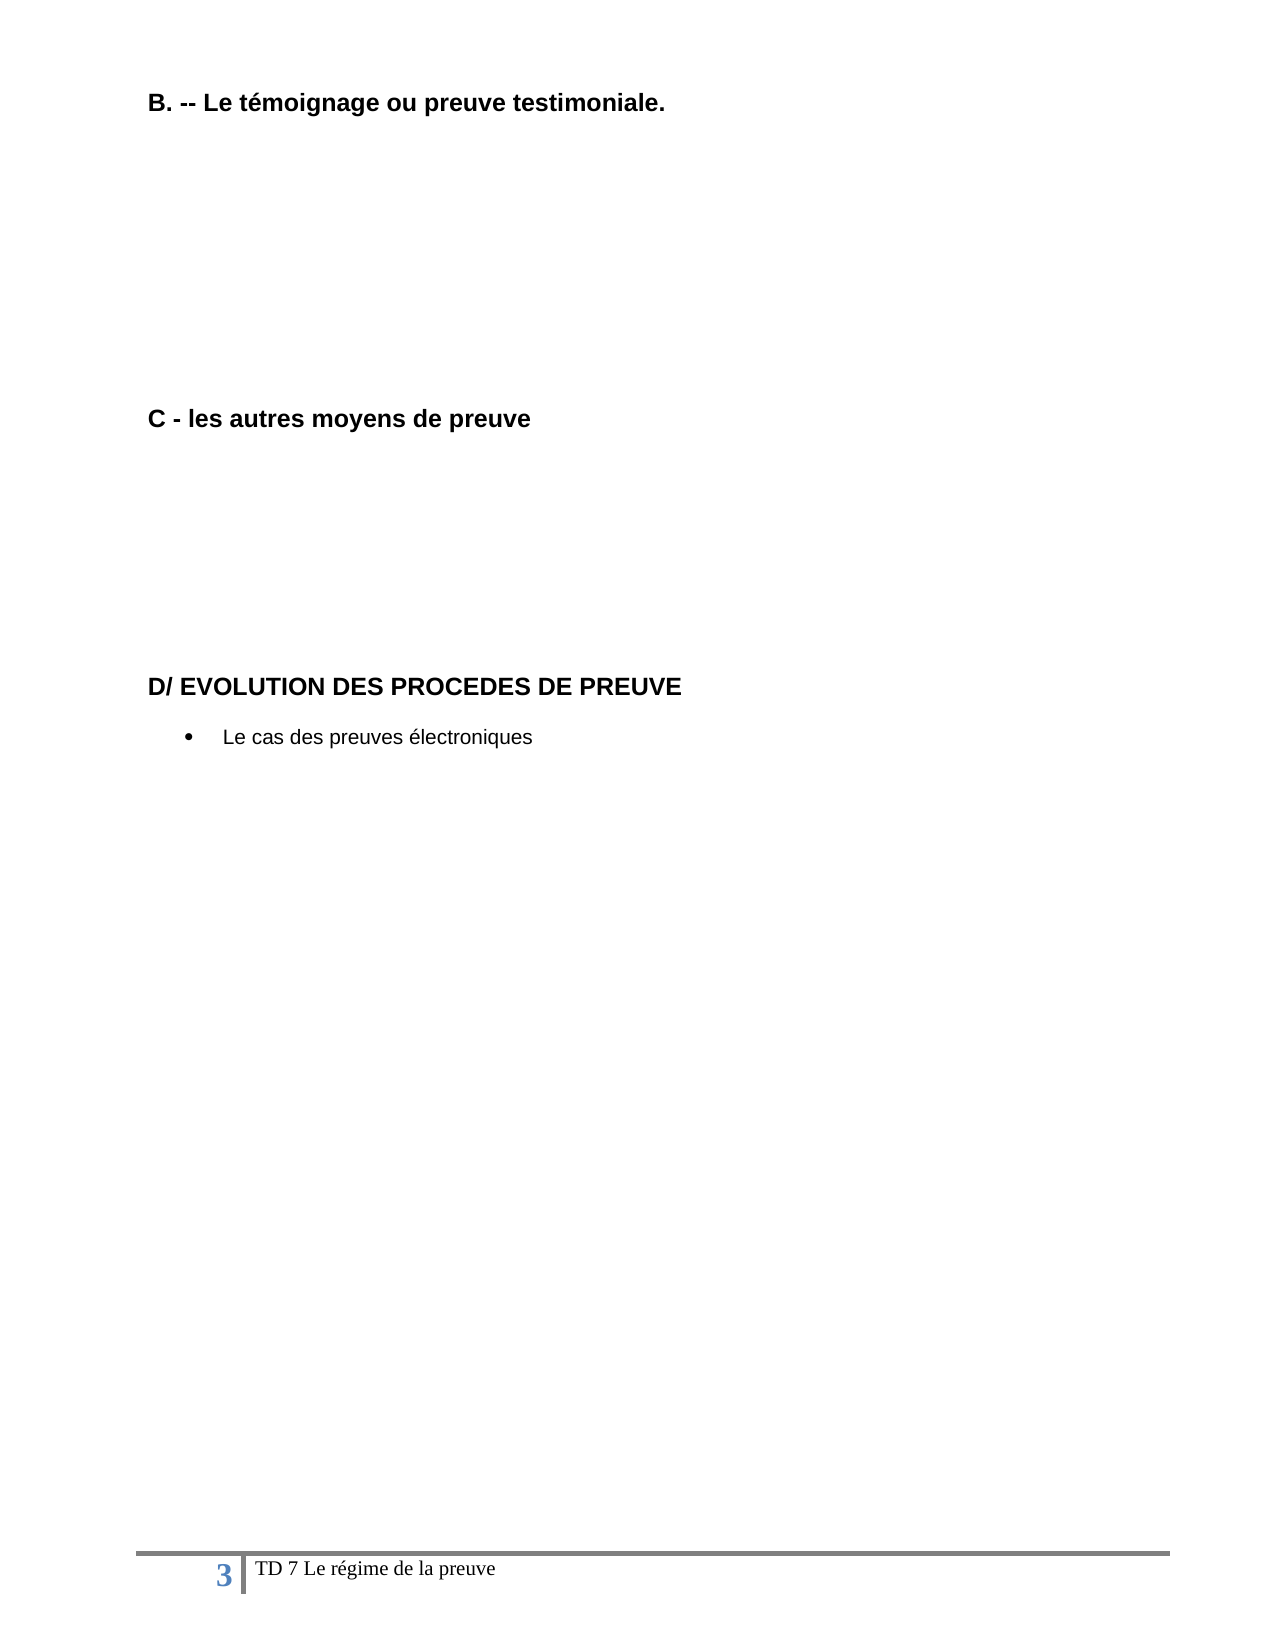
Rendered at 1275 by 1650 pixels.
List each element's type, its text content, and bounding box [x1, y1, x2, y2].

text B. -- Le témoignage ou preuve testimoniale. [148, 88, 1181, 117]
text D/ EVOLUTION DES PROCEDES DE PREUVE [148, 672, 1181, 701]
list Le cas des preuves électroniques [185, 725, 1181, 749]
text C - les autres moyens de preuve [148, 404, 1181, 433]
